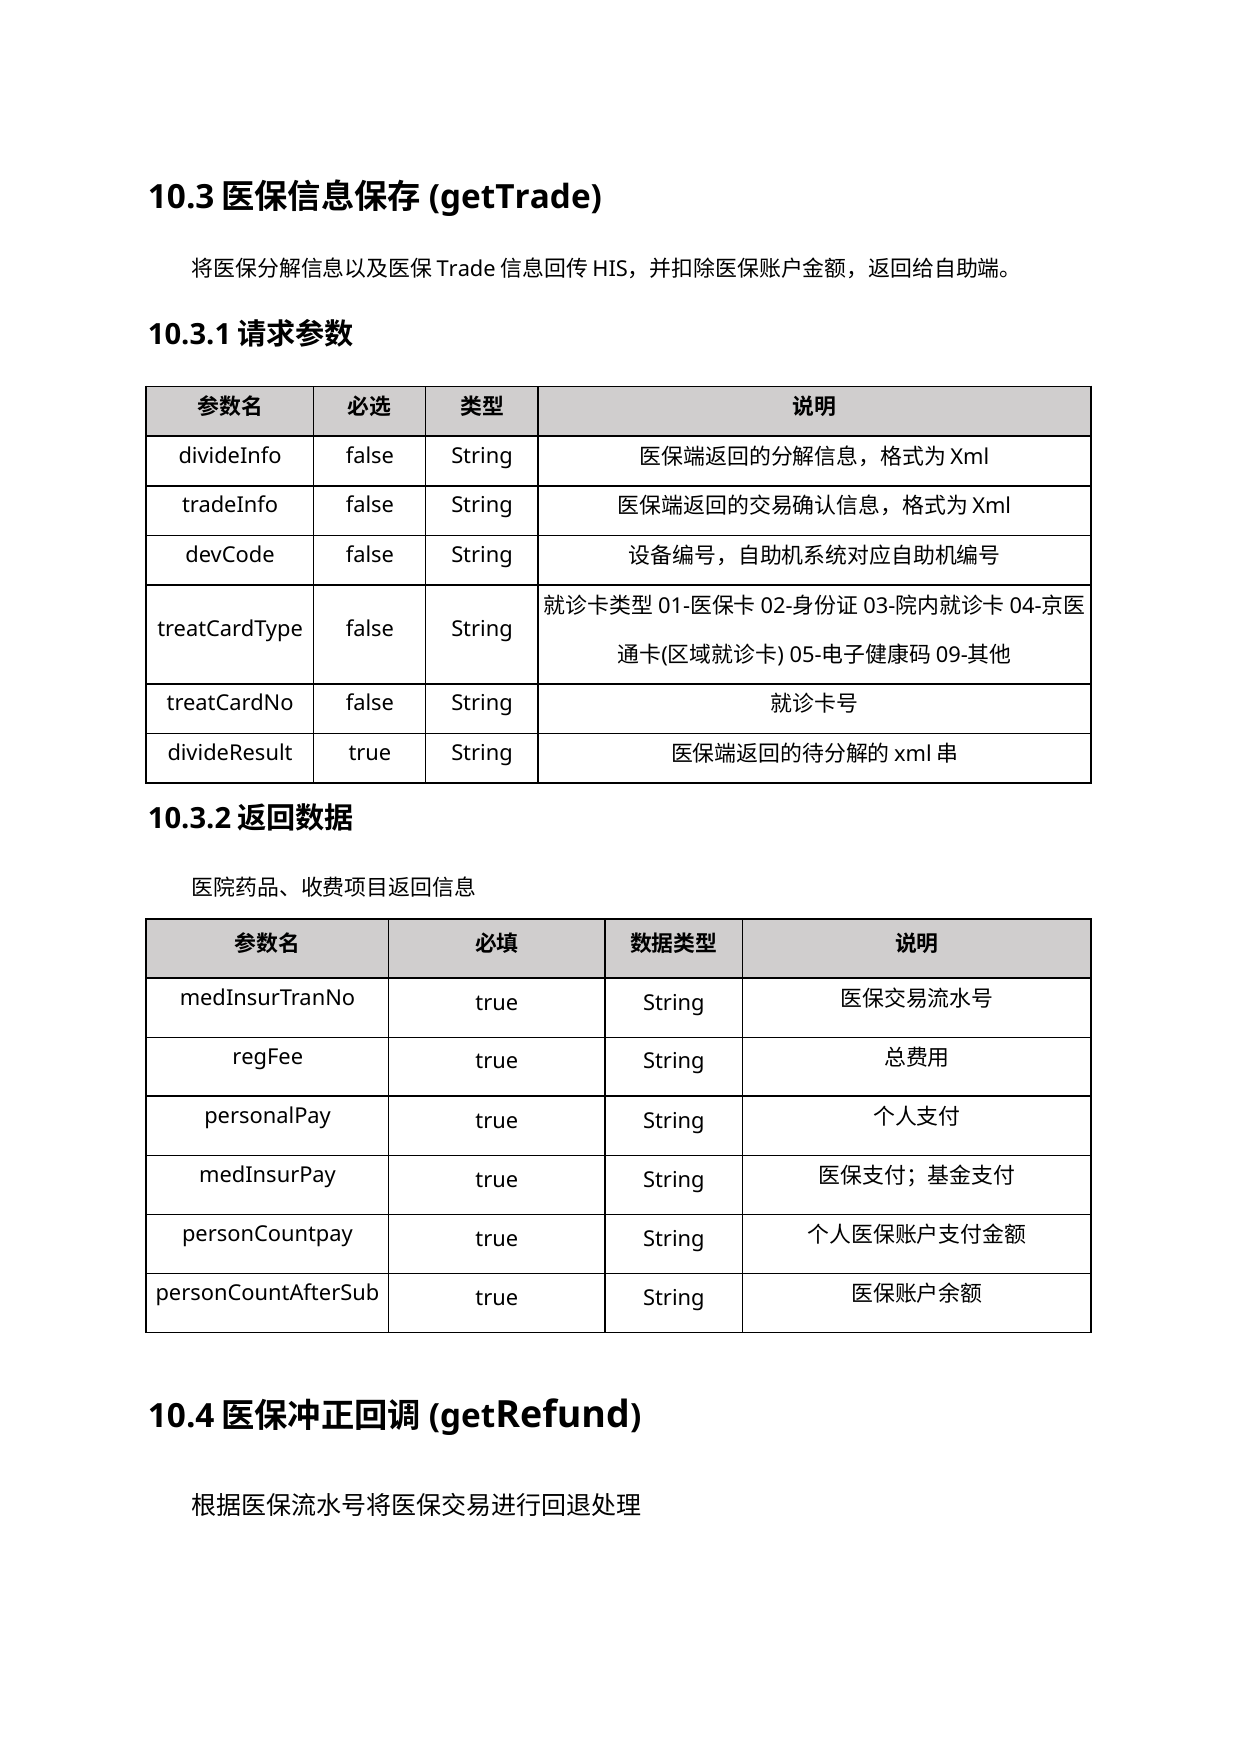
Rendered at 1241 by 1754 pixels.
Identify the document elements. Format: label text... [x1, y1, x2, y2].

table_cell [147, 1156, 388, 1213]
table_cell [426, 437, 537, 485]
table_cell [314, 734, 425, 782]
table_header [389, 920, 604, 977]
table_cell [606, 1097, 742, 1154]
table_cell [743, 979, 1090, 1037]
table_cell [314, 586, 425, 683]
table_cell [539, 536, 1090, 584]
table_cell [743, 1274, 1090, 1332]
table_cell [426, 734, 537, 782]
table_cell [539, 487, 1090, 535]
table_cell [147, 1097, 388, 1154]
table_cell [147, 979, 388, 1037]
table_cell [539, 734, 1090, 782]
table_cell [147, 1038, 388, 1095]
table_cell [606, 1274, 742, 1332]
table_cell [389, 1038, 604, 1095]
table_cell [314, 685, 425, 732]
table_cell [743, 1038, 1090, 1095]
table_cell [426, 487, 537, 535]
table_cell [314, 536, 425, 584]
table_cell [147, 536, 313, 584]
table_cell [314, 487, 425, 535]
subtitle 10.3医保信息保存 (getTrade) [148, 162, 1092, 227]
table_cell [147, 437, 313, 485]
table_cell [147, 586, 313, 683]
text 根据医保流水号将医保交易进行回退处理 [191, 1471, 1092, 1536]
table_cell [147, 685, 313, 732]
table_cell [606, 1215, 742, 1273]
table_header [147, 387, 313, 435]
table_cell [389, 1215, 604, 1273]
subtitle 10.4医保冲正回调 (getRefund) [148, 1381, 1092, 1446]
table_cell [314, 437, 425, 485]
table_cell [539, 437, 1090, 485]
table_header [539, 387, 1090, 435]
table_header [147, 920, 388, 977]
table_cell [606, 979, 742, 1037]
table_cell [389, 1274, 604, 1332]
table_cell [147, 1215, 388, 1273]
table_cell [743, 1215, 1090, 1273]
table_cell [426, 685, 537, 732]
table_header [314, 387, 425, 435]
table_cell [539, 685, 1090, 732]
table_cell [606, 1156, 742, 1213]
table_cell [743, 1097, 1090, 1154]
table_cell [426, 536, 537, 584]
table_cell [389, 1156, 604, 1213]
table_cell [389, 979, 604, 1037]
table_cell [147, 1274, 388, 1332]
text 将医保分解信息以及医保Trade信息回传HIS，并扣除医保账户金额，返回给自助端。 [148, 251, 1092, 284]
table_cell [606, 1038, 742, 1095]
text 医院药品、收费项目返回信息 [148, 870, 1092, 902]
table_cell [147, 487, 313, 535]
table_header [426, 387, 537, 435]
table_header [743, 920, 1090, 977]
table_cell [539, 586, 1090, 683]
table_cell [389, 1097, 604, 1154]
subtitle 10.3.2返回数据 [148, 784, 1092, 849]
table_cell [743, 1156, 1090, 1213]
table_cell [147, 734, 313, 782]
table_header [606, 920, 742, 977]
subtitle 10.3.1请求参数 [148, 299, 1092, 364]
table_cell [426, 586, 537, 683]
